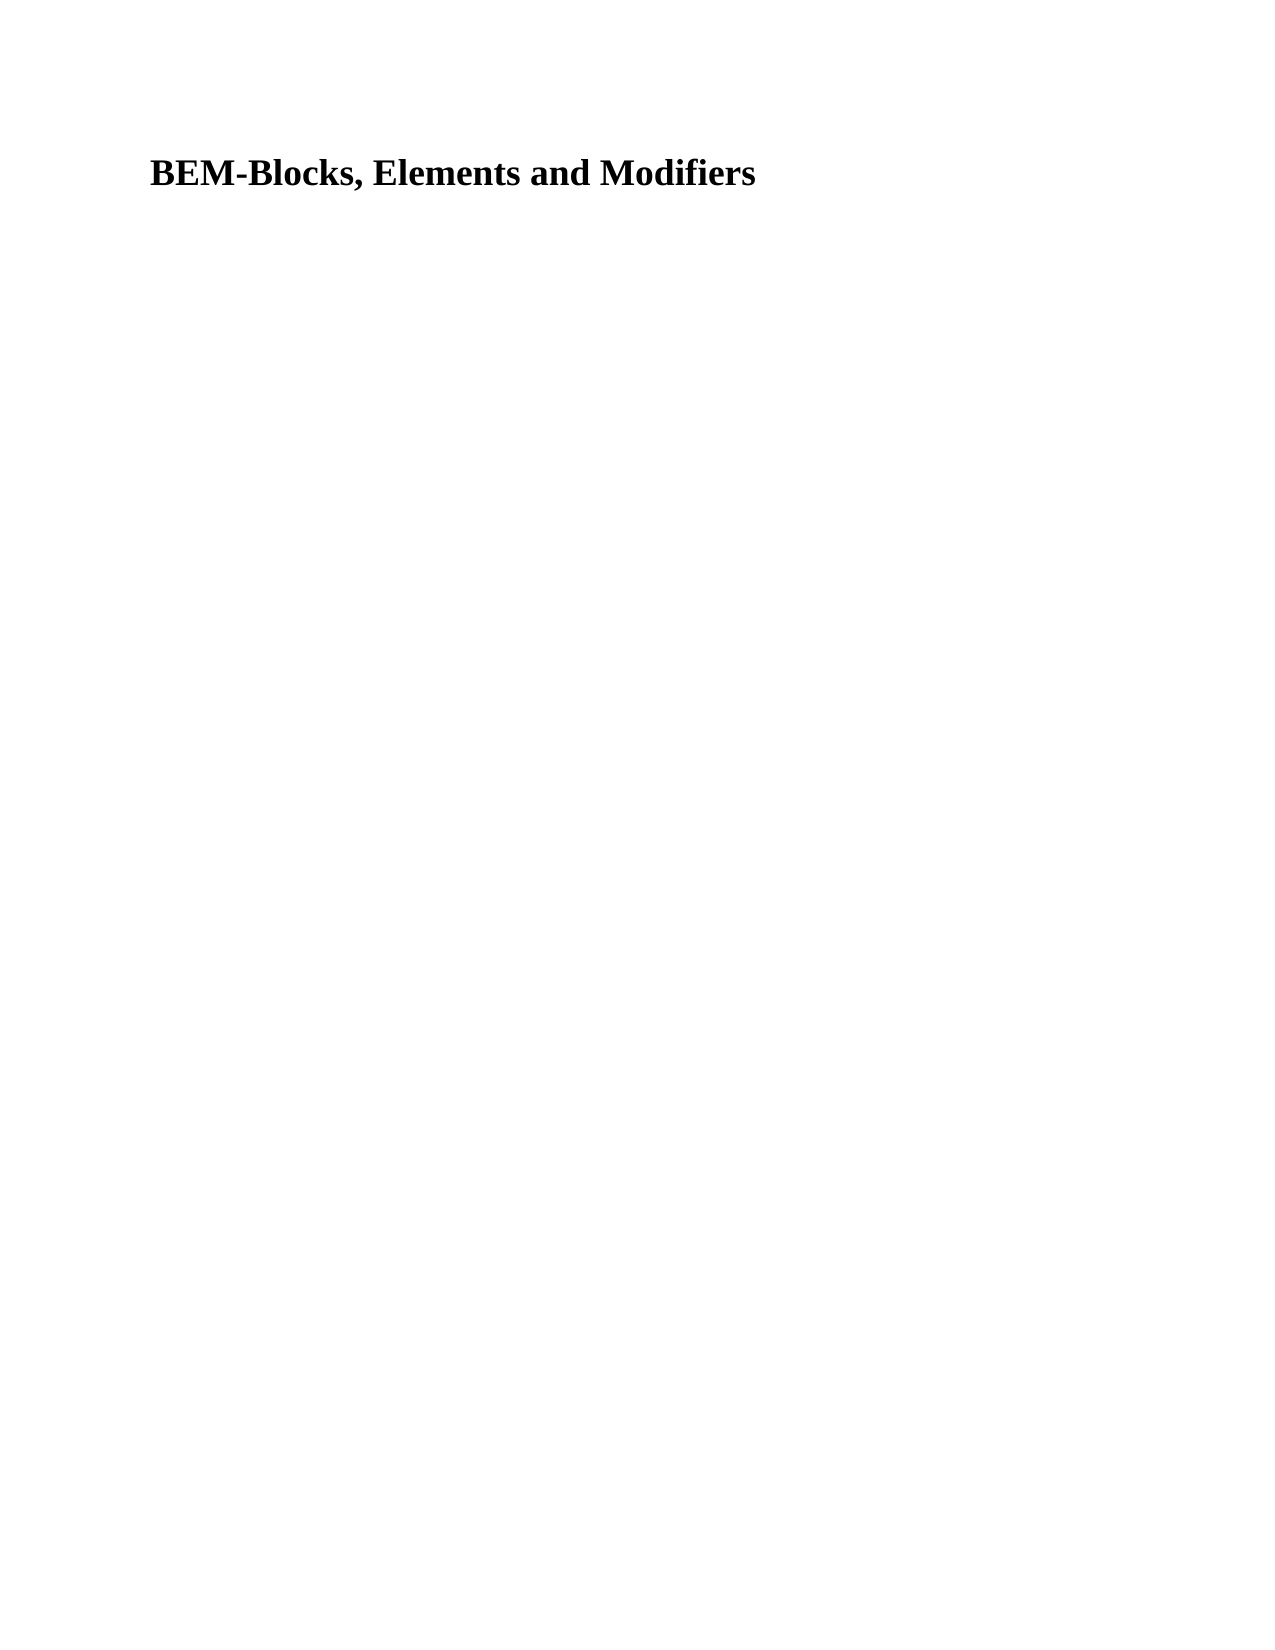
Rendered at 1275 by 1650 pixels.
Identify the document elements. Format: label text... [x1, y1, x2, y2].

subtitle BEM-Blocks, Elements and Modifiers [150, 150, 1125, 193]
